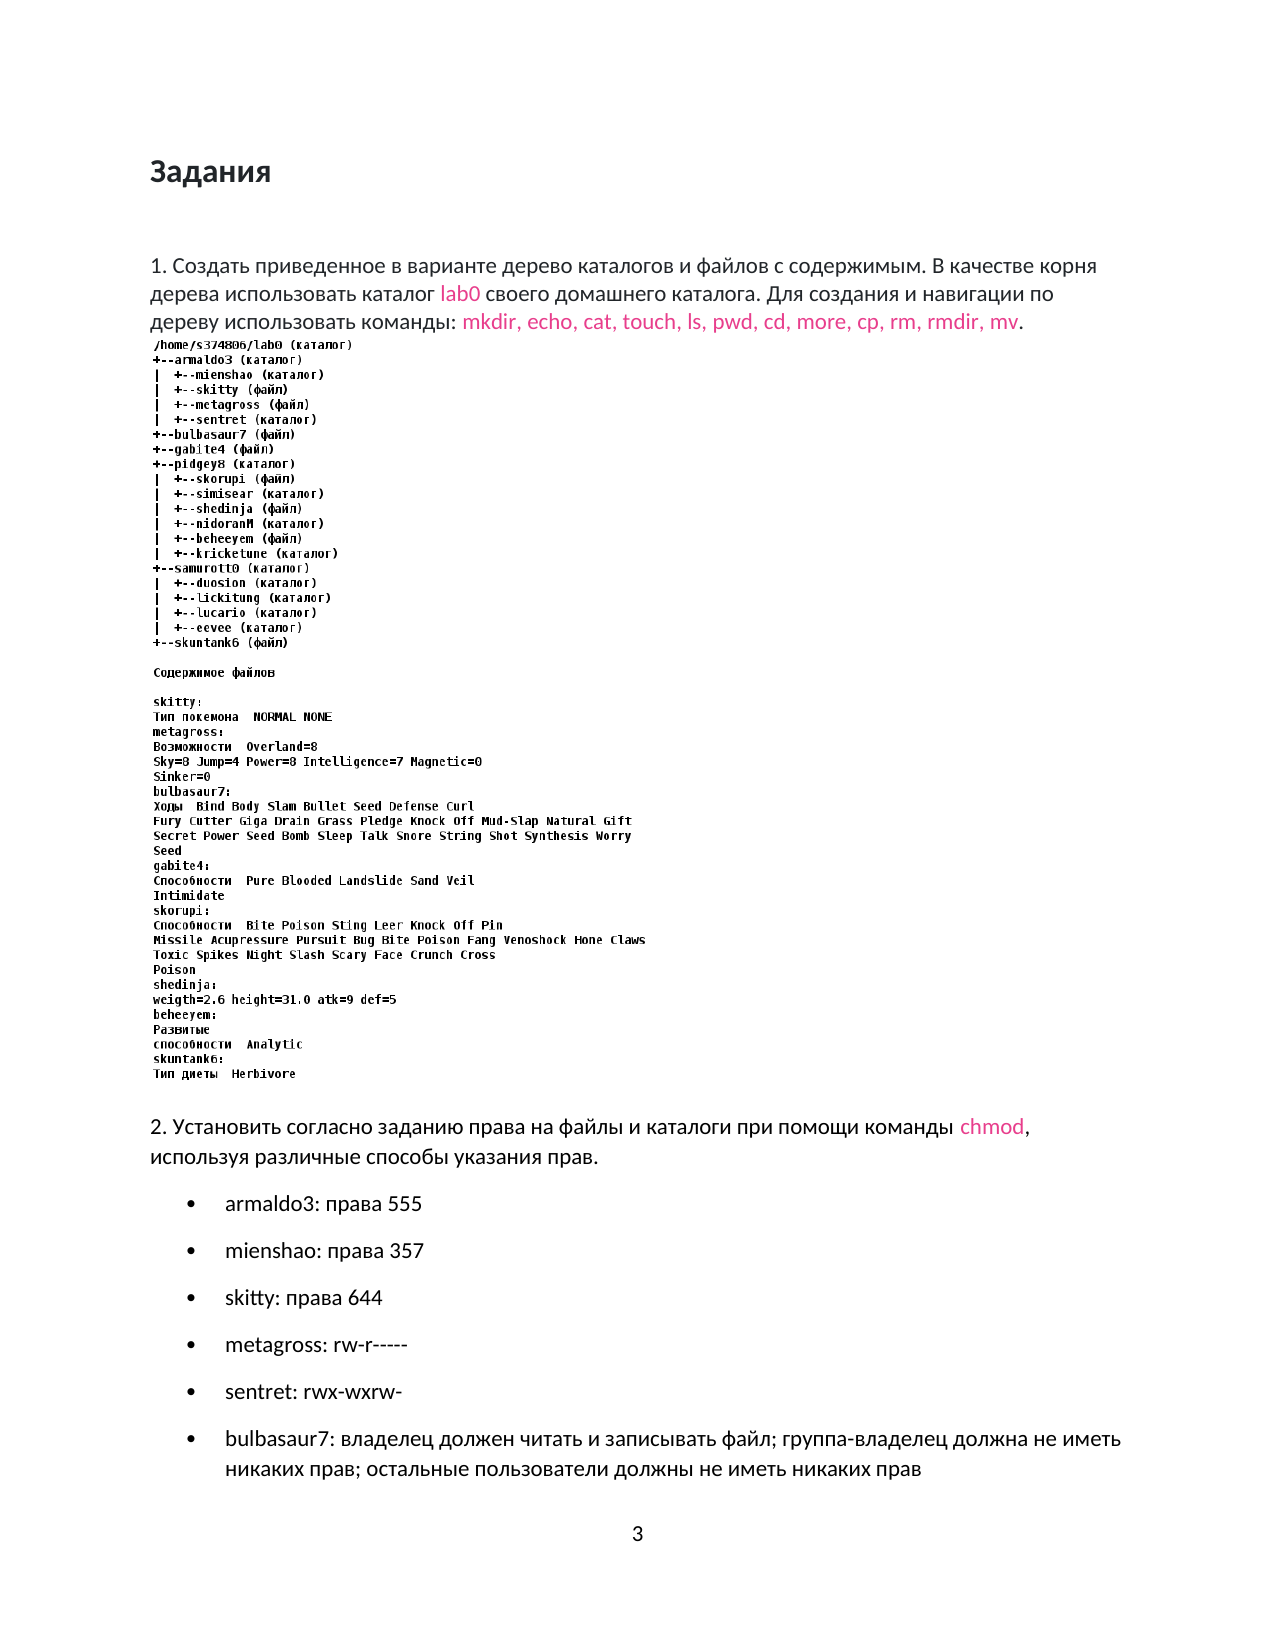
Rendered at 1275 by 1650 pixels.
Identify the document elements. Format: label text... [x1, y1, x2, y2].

list metagross: rw-r----- [187, 1330, 1125, 1358]
list sentret: rwx-wxrw- [187, 1377, 1125, 1405]
picture [150, 335, 648, 1084]
list skitty: права 644 [187, 1283, 1125, 1311]
list mienshao: права 357 [187, 1236, 1125, 1264]
list armaldo3: права 555 [187, 1189, 1125, 1217]
subtitle Задания [150, 150, 1125, 191]
text 2. Установить согласно заданию права на файлы и каталоги при помощи команды chmod, используя различные способы указания прав. [150, 1112, 1125, 1171]
list bulbasaur7: владелец должен читать и записывать файл; группа-владелец должна не иметь никаких прав; остальные пользователи должны не иметь никаких прав [187, 1424, 1125, 1482]
